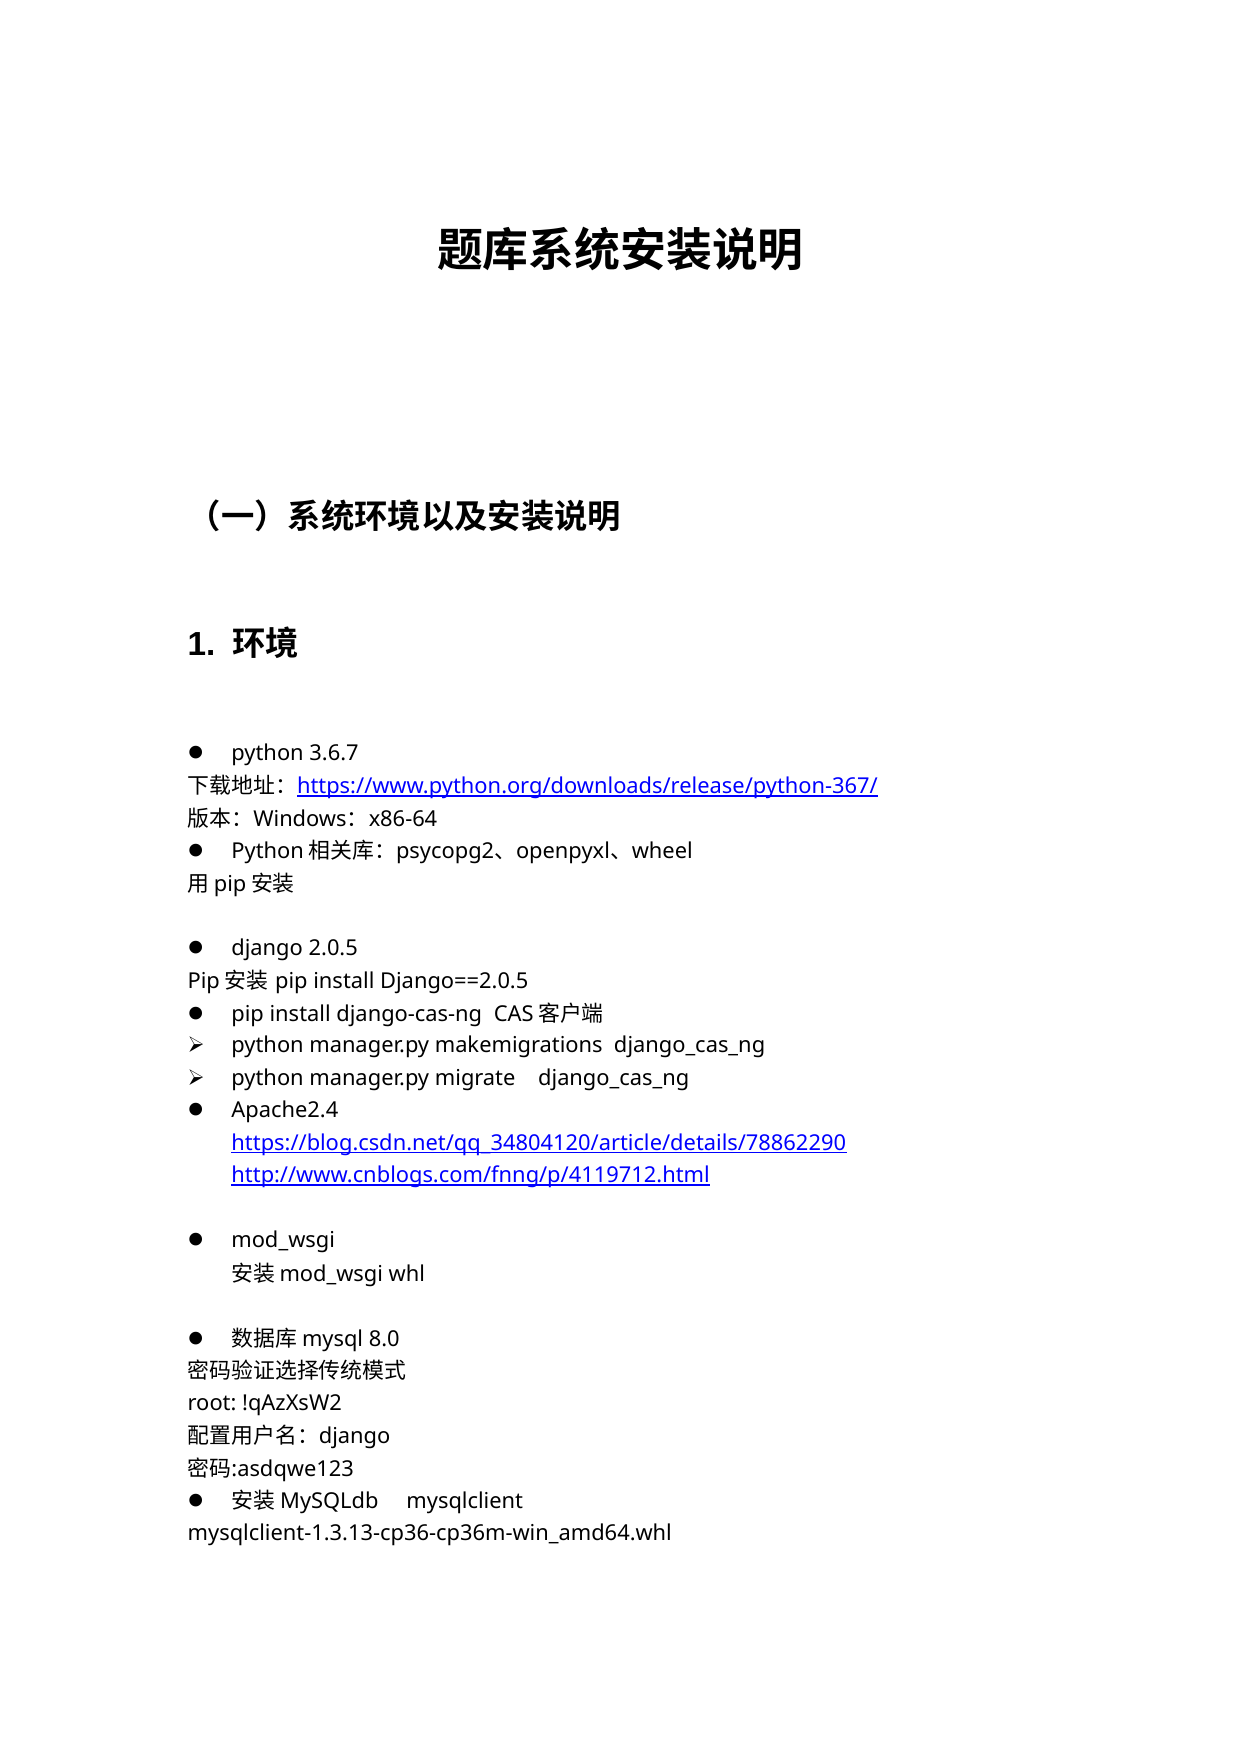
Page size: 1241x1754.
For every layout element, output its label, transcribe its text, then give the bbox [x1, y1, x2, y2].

text 配置用户名：django [187, 1418, 1053, 1450]
text Pip安装 pip install Django==2.0.5 [187, 963, 1053, 995]
subtitle 系统环境以及安装说明 [187, 482, 1053, 547]
list Apache2.4 [187, 1093, 1053, 1125]
subtitle 题库系统安装说明 [187, 197, 1053, 295]
list python 3.6.7 [187, 735, 1053, 768]
list 安装 MySQLdb mysqlclient [187, 1483, 1053, 1515]
text http://www.cnblogs.com/fnng/p/4119712.html [231, 1158, 1053, 1190]
text 用pip安装 [187, 865, 1053, 898]
list pip install django-cas-ng CAS客户端 [187, 995, 1053, 1028]
list 数据库 mysql 8.0 [187, 1320, 1053, 1353]
list Python相关库：psycopg2、openpyxl、wheel [187, 833, 1053, 865]
text 密码验证选择传统模式 [187, 1353, 1053, 1385]
text 下载地址：https://www.python.org/downloads/release/python-367/ [187, 768, 1053, 800]
subtitle 环境 [187, 608, 1053, 673]
text mysqlclient-1.3.13-cp36-cp36m-win_amd64.whl [187, 1515, 1053, 1548]
list mod_wsgi [187, 1223, 1053, 1255]
text https://blog.csdn.net/qq_34804120/article/details/78862290 [231, 1125, 1053, 1158]
list python manager.py makemigrations django_cas_ng [187, 1028, 1053, 1060]
list django 2.0.5 [187, 930, 1053, 963]
text 密码:asdqwe123 [187, 1450, 1053, 1483]
text 安装mod_wsgi whl [231, 1255, 1053, 1288]
list python manager.py migrate django_cas_ng [187, 1060, 1053, 1093]
text root: !qAzXsW2 [187, 1385, 1053, 1418]
text 版本：Windows：x86-64 [187, 800, 1053, 833]
